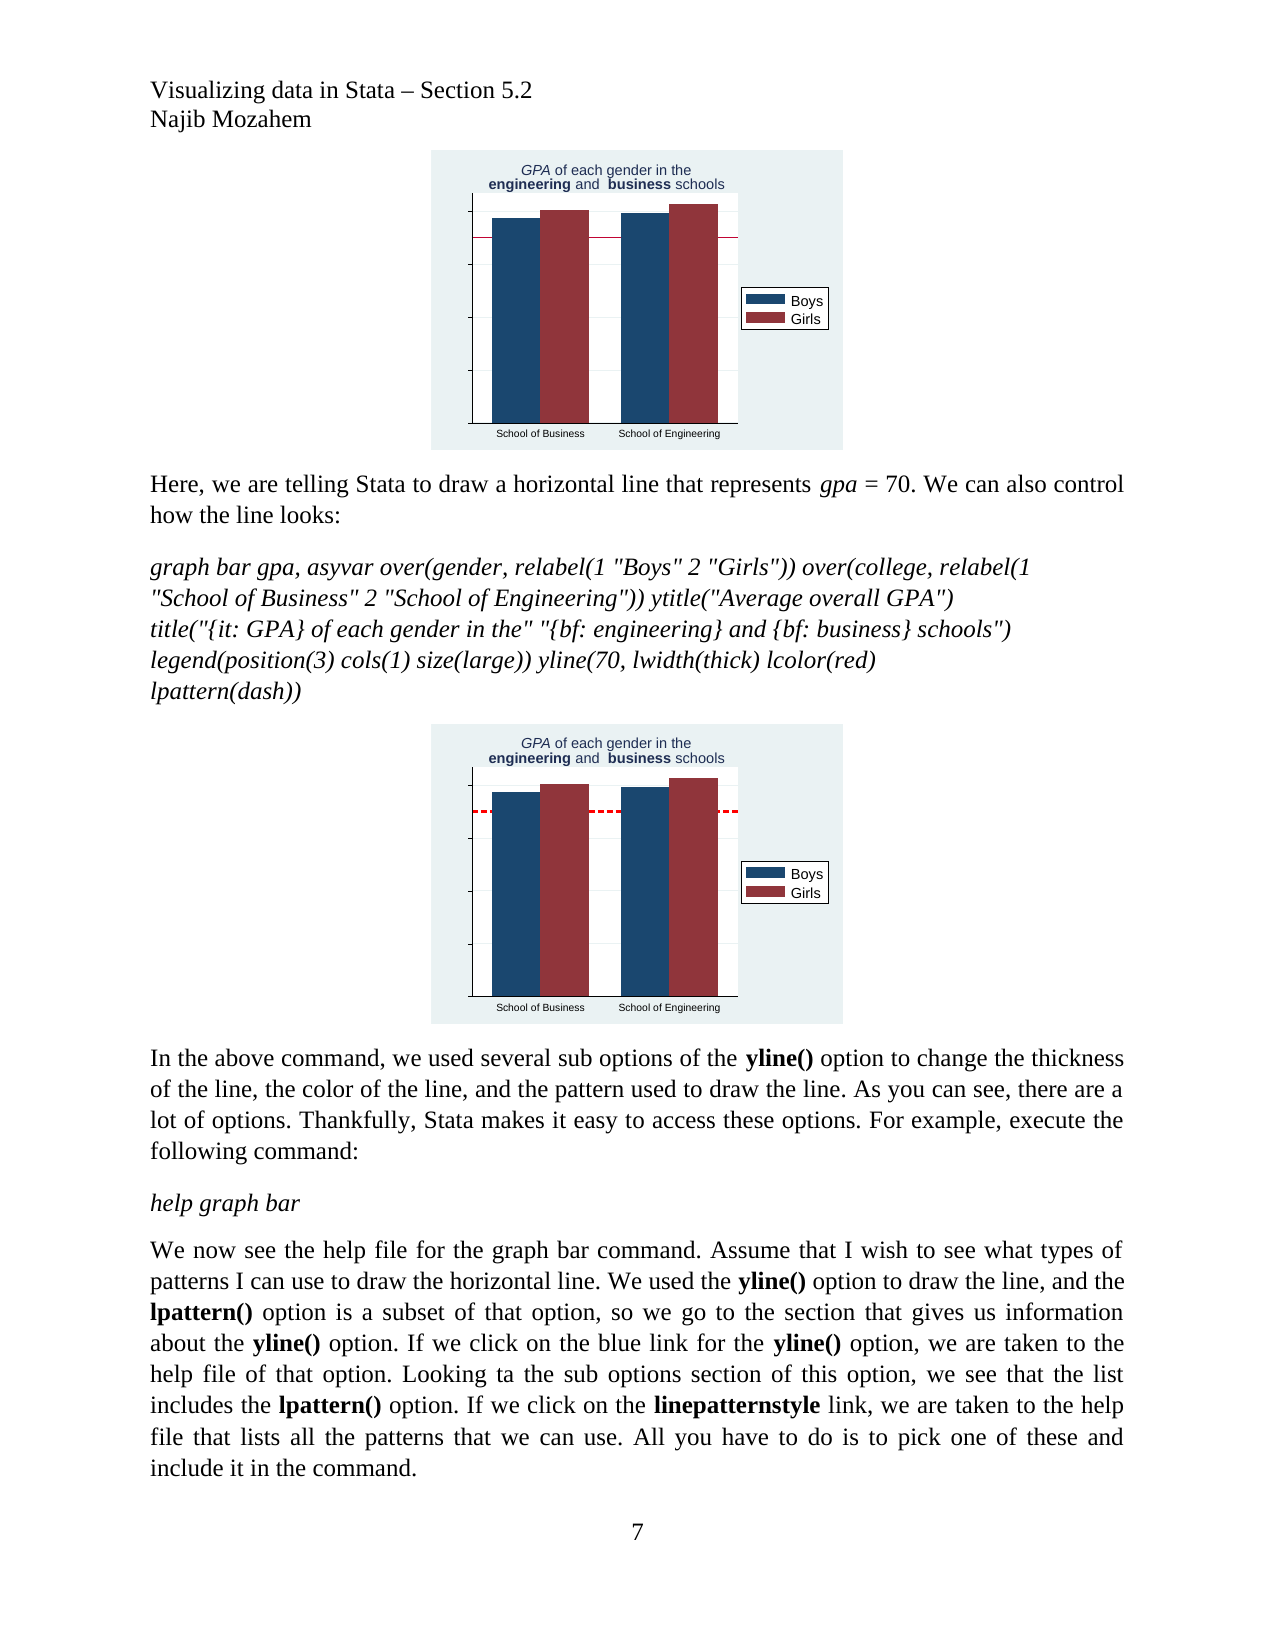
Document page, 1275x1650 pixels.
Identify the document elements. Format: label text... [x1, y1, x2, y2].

text help graph bar [150, 1188, 1035, 1216]
text In the above command, we used several sub options of the yline() option to change the thickness of the line, the color of the line, and the pattern used to draw the line. As you can see, there are a lot of options. Thankfully, Stata makes it easy to access these options. For example, execute the following command: [150, 1043, 1125, 1164]
text We now see the help file for the graph bar command. Assume that I wish to see what types of patterns I can use to draw the horizontal line. We used the yline() option to draw the line, and the lpattern() option is a subset of that option, so we go to the section that gives us information about the yline() option. If we click on the blue link for the yline() option, we are taken to the help file of that option. Looking ta the sub options section of this option, we see that the list includes the lpattern() option. If we click on the linepatternstyle link, we are taken to the help file that lists all the patterns that we can use. All you have to do is to pick one of these and include it in the command. [150, 1235, 1125, 1481]
text graph bar gpa, asyvar over(gender, relabel(1 "Boys" 2 "Girls")) over(college, relabel(1 "School of Business" 2 "School of Engineering")) ytitle("Average overall GPA") title("{it: GPA} of each gender in the" "{bf: engineering} and {bf: business} schools") legend(position(3) cols(1) size(large)) yline(70, lwidth(thick) lcolor(red) lpattern(dash)) [150, 552, 1035, 705]
text Here, we are telling Stata to draw a horizontal line that represents gpa = 70. We can also control how the line looks: [150, 469, 1125, 529]
